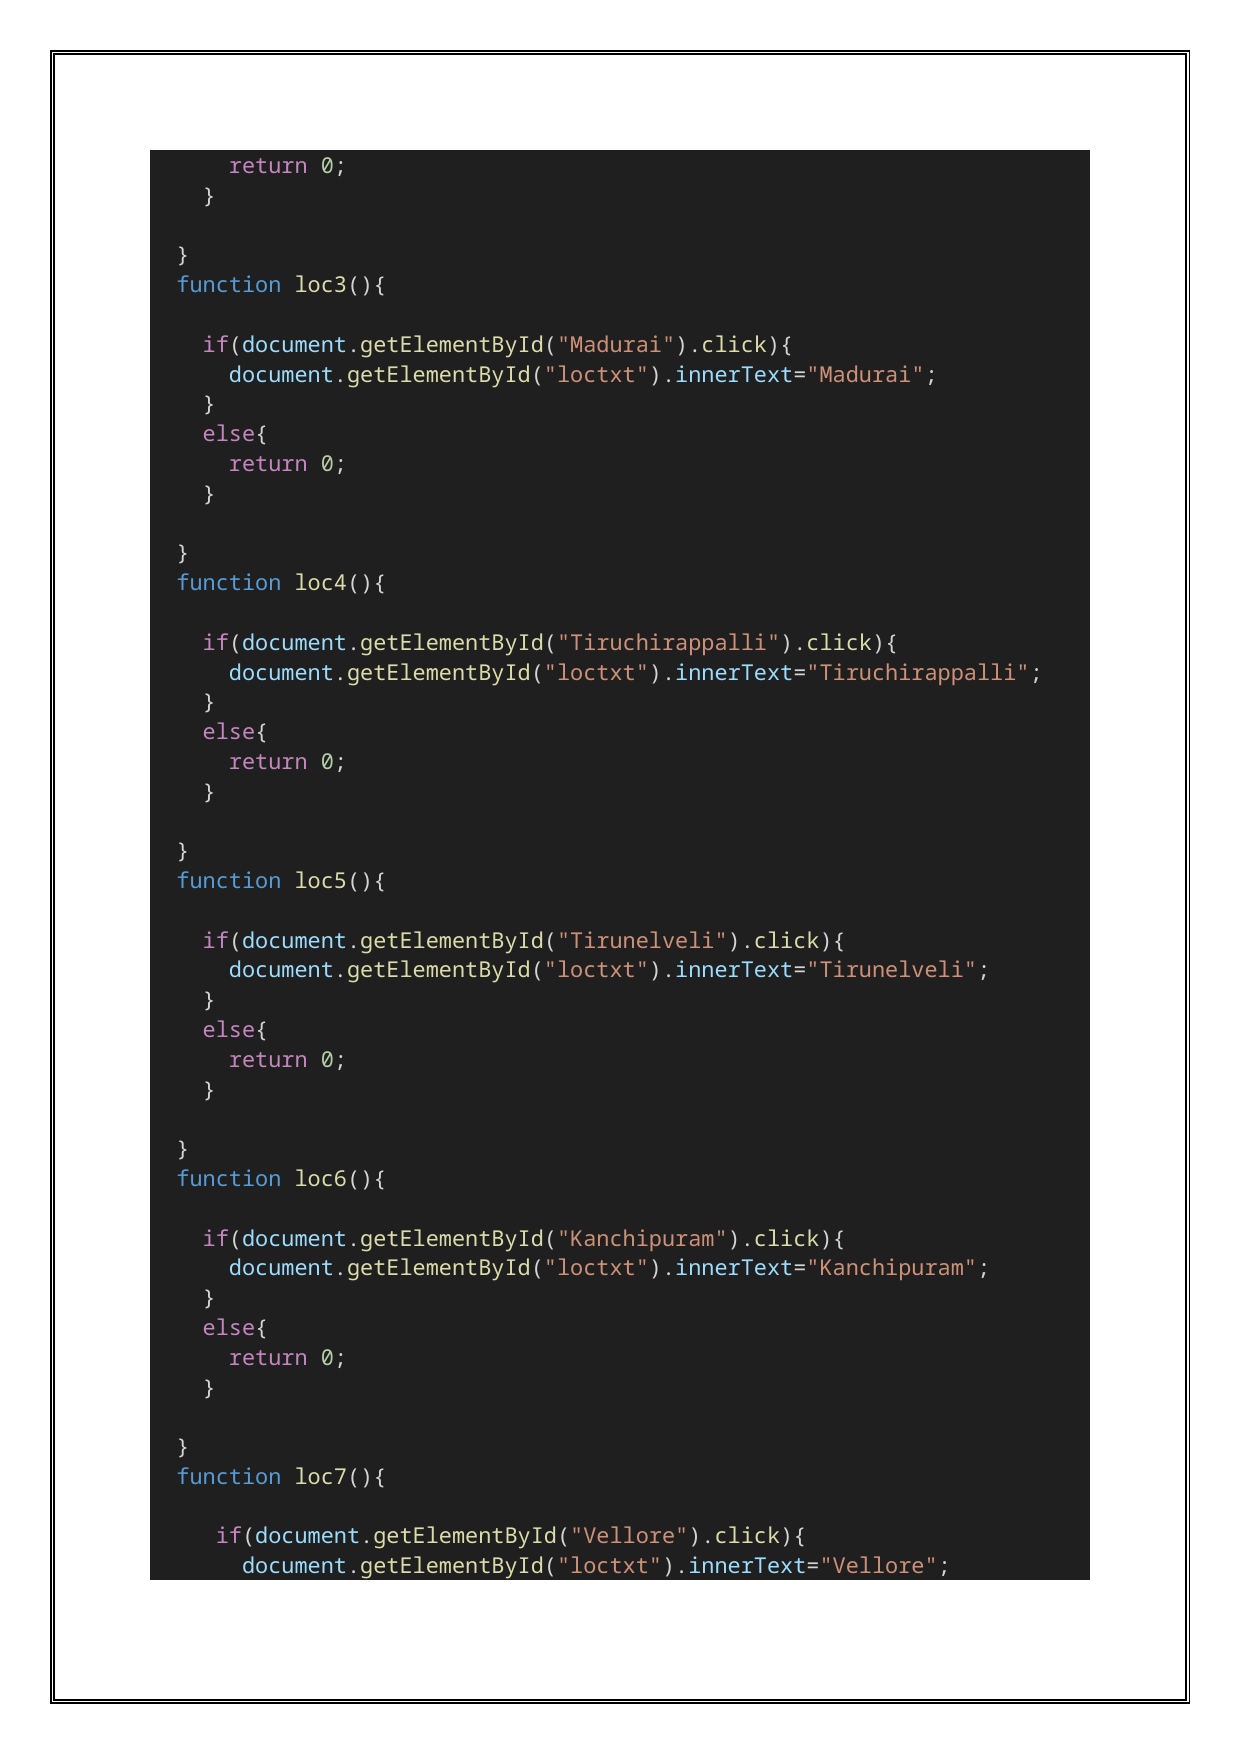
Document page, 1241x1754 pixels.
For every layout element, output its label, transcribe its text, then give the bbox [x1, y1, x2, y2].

text document.getElementById("loctxt").innerText="Madurai"; [150, 358, 1090, 388]
text } [150, 984, 1090, 1014]
text if(document.getElementById("Tirunelveli").click){ [150, 924, 1090, 954]
text function loc5(){ [150, 865, 1090, 895]
text function loc6(){ [150, 1163, 1090, 1193]
text } [150, 686, 1090, 716]
text else{ [150, 716, 1090, 746]
text function loc7(){ [150, 1461, 1090, 1491]
text else{ [150, 1014, 1090, 1044]
text if(document.getElementById("Tiruchirappalli").click){ [150, 627, 1090, 656]
text return 0; [150, 448, 1090, 478]
text return 0; [150, 150, 1090, 180]
text else{ [150, 1312, 1090, 1342]
text } [150, 180, 1090, 209]
text function loc4(){ [150, 567, 1090, 597]
text } [150, 478, 1090, 507]
text document.getElementById("loctxt").innerText="Tiruchirappalli"; [150, 656, 1090, 686]
text else{ [150, 418, 1090, 448]
text } [150, 388, 1090, 418]
text } [150, 537, 1090, 567]
text } [150, 1282, 1090, 1312]
text document.getElementById("loctxt").innerText="Vellore"; [150, 1550, 1090, 1580]
text if(document.getElementById("Madurai").click){ [150, 329, 1090, 358]
text } [150, 239, 1090, 269]
text return 0; [150, 746, 1090, 776]
text if(document.getElementById("Vellore").click){ [150, 1520, 1090, 1550]
text } [150, 1371, 1090, 1401]
text } [150, 776, 1090, 805]
text return 0; [150, 1044, 1090, 1073]
text return 0; [150, 1342, 1090, 1371]
text function loc3(){ [150, 269, 1090, 299]
text } [150, 1133, 1090, 1163]
text } [150, 1431, 1090, 1461]
text } [150, 1073, 1090, 1103]
text if(document.getElementById("Kanchipuram").click){ [150, 1222, 1090, 1252]
text document.getElementById("loctxt").innerText="Tirunelveli"; [150, 954, 1090, 984]
text } [150, 835, 1090, 865]
text document.getElementById("loctxt").innerText="Kanchipuram"; [150, 1252, 1090, 1282]
